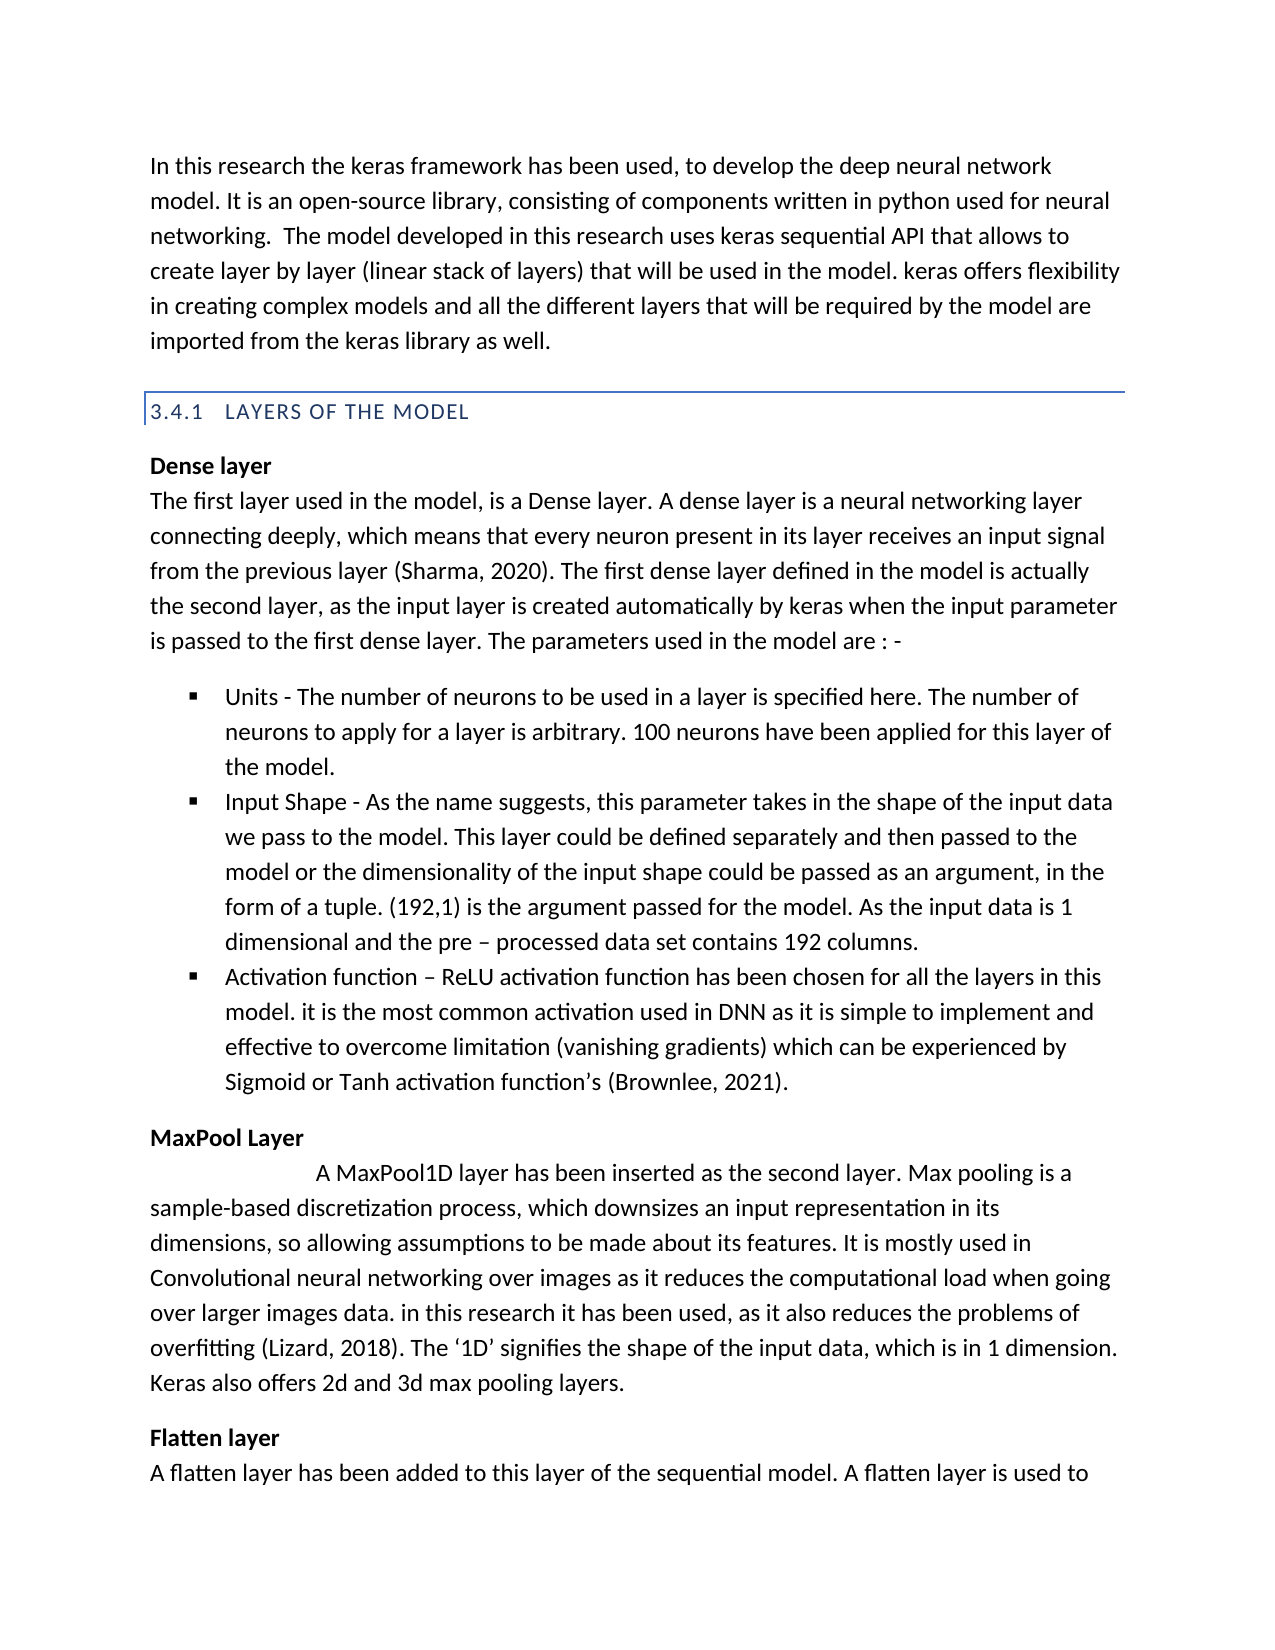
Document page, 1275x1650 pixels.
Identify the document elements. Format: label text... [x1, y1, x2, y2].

text MaxPool Layer A MaxPool1D layer has been inserted as the second layer. Max pooling is a sample-based discretization process, which downsizes an input representation in its dimensions, so allowing assumptions to be made about its features. It is mostly used in Convolutional neural networking over images as it reduces the computational load when going over larger images data. in this research it has been used, as it also reduces the problems of overfitting . The ‘1D’ signifies the shape of the input data, which is in 1 dimension. Keras also offers 2d and 3d max pooling layers. [150, 1122, 1125, 1397]
list Activation function – ReLU activation function has been chosen for all the layers in this model. it is the most common activation used in DNN as it is simple to implement and effective to overcome limitation (vanishing gradients) which can be experienced by Sigmoid or Tanh activation function’s . [187, 961, 1125, 1096]
list Units - The number of neurons to be used in a layer is specified here. The number of neurons to apply for a layer is arbitrary. 100 neurons have been applied for this layer of the model. [187, 681, 1125, 781]
subtitle 3.4.1 Layers of the model [146, 393, 1125, 425]
text In this research the keras framework has been used, to develop the deep neural network model. It is an open-source library, consisting of components written in python used for neural networking. The model developed in this research uses keras sequential API that allows to create layer by layer (linear stack of layers) that will be used in the model. keras offers flexibility in creating complex models and all the different layers that will be required by the model are imported from the keras library as well. [150, 150, 1125, 356]
list Input Shape - As the name suggests, this parameter takes in the shape of the input data we pass to the model. This layer could be defined separately and then passed to the model or the dimensionality of the input shape could be passed as an argument, in the form of a tuple. (192,1) is the argument passed for the model. As the input data is 1 dimensional and the pre – processed data set contains 192 columns. [187, 786, 1125, 956]
text Dense layer The first layer used in the model, is a Dense layer. A dense layer is a neural networking layer connecting deeply, which means that every neuron present in its layer receives an input signal from the previous layer . The first dense layer defined in the model is actually the second layer, as the input layer is created automatically by keras when the input parameter is passed to the first dense layer. The parameters used in the model are : - [150, 450, 1125, 656]
